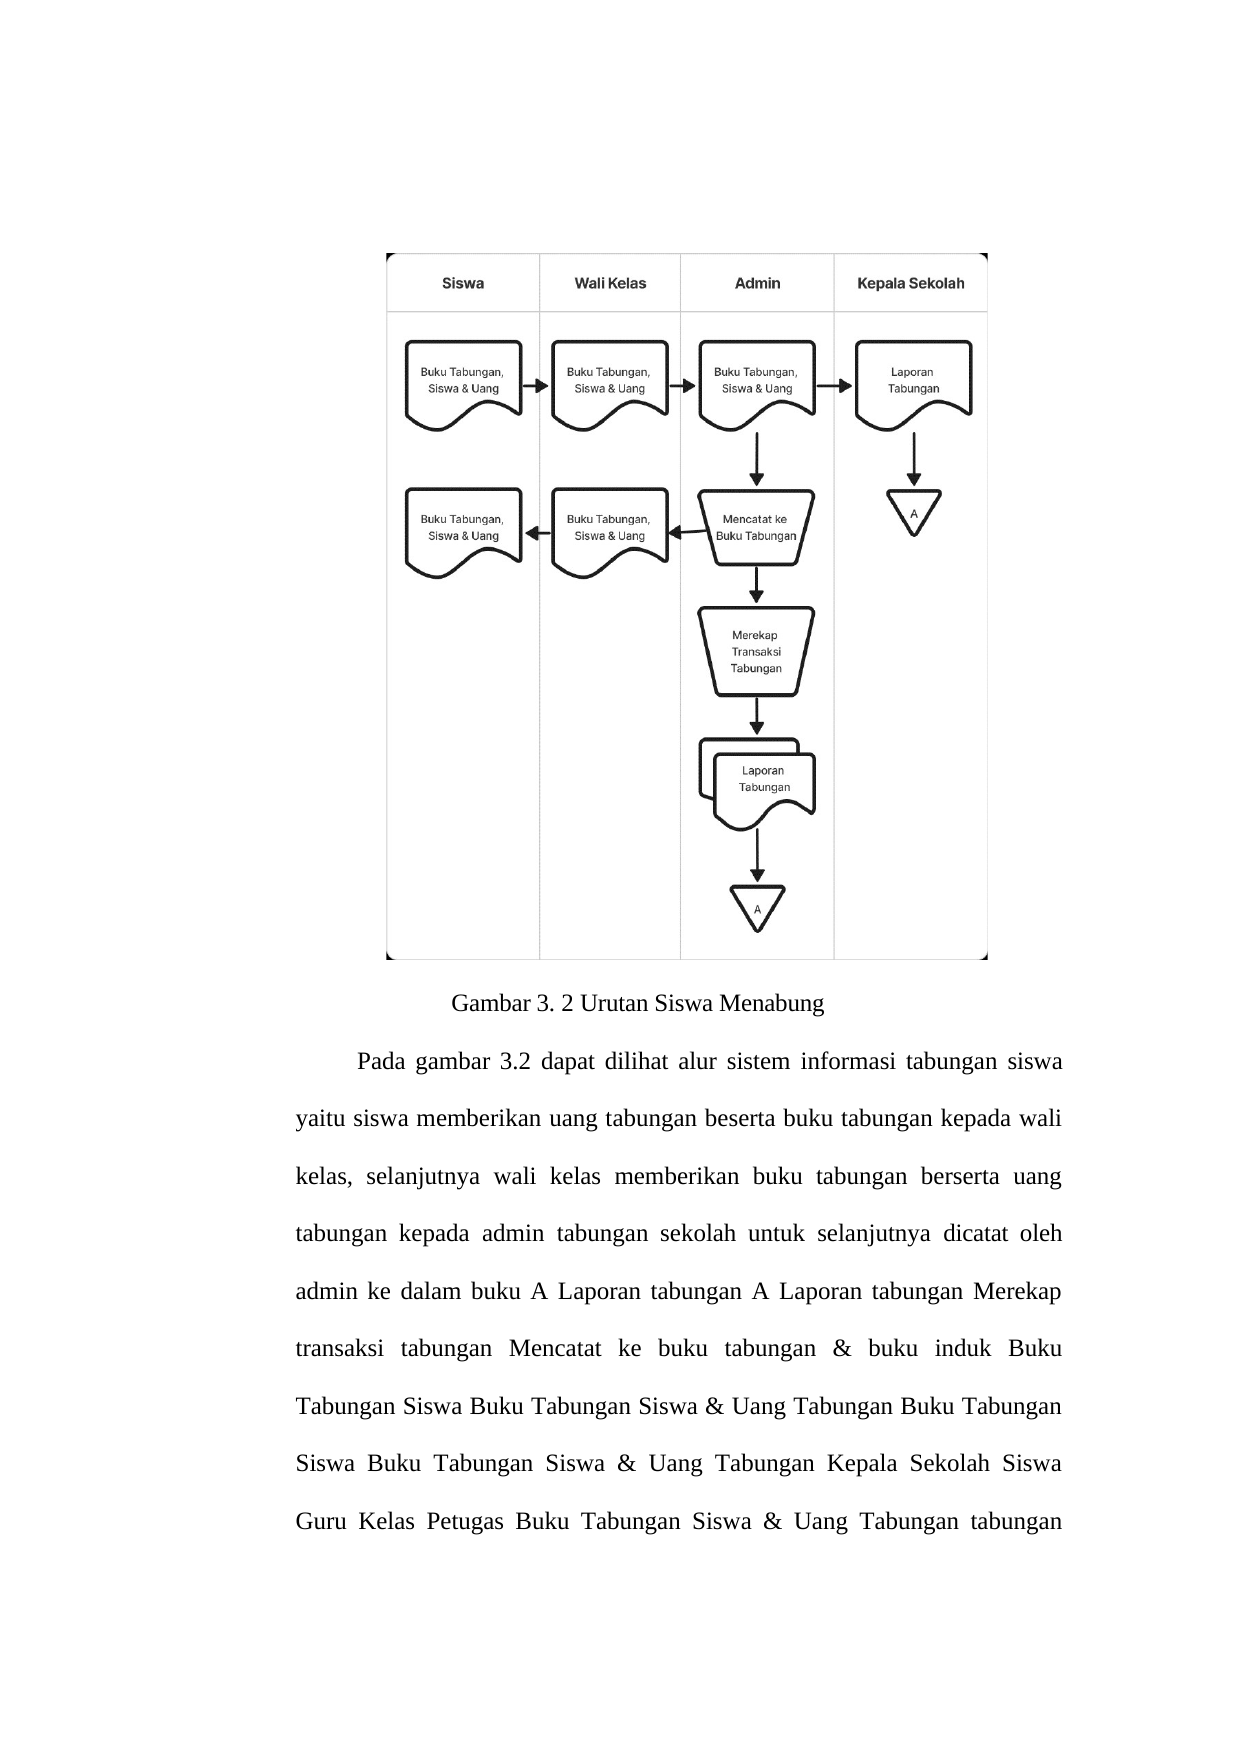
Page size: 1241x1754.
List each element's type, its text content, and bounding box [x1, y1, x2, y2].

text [295, 1046, 1063, 1534]
picture [386, 253, 988, 960]
